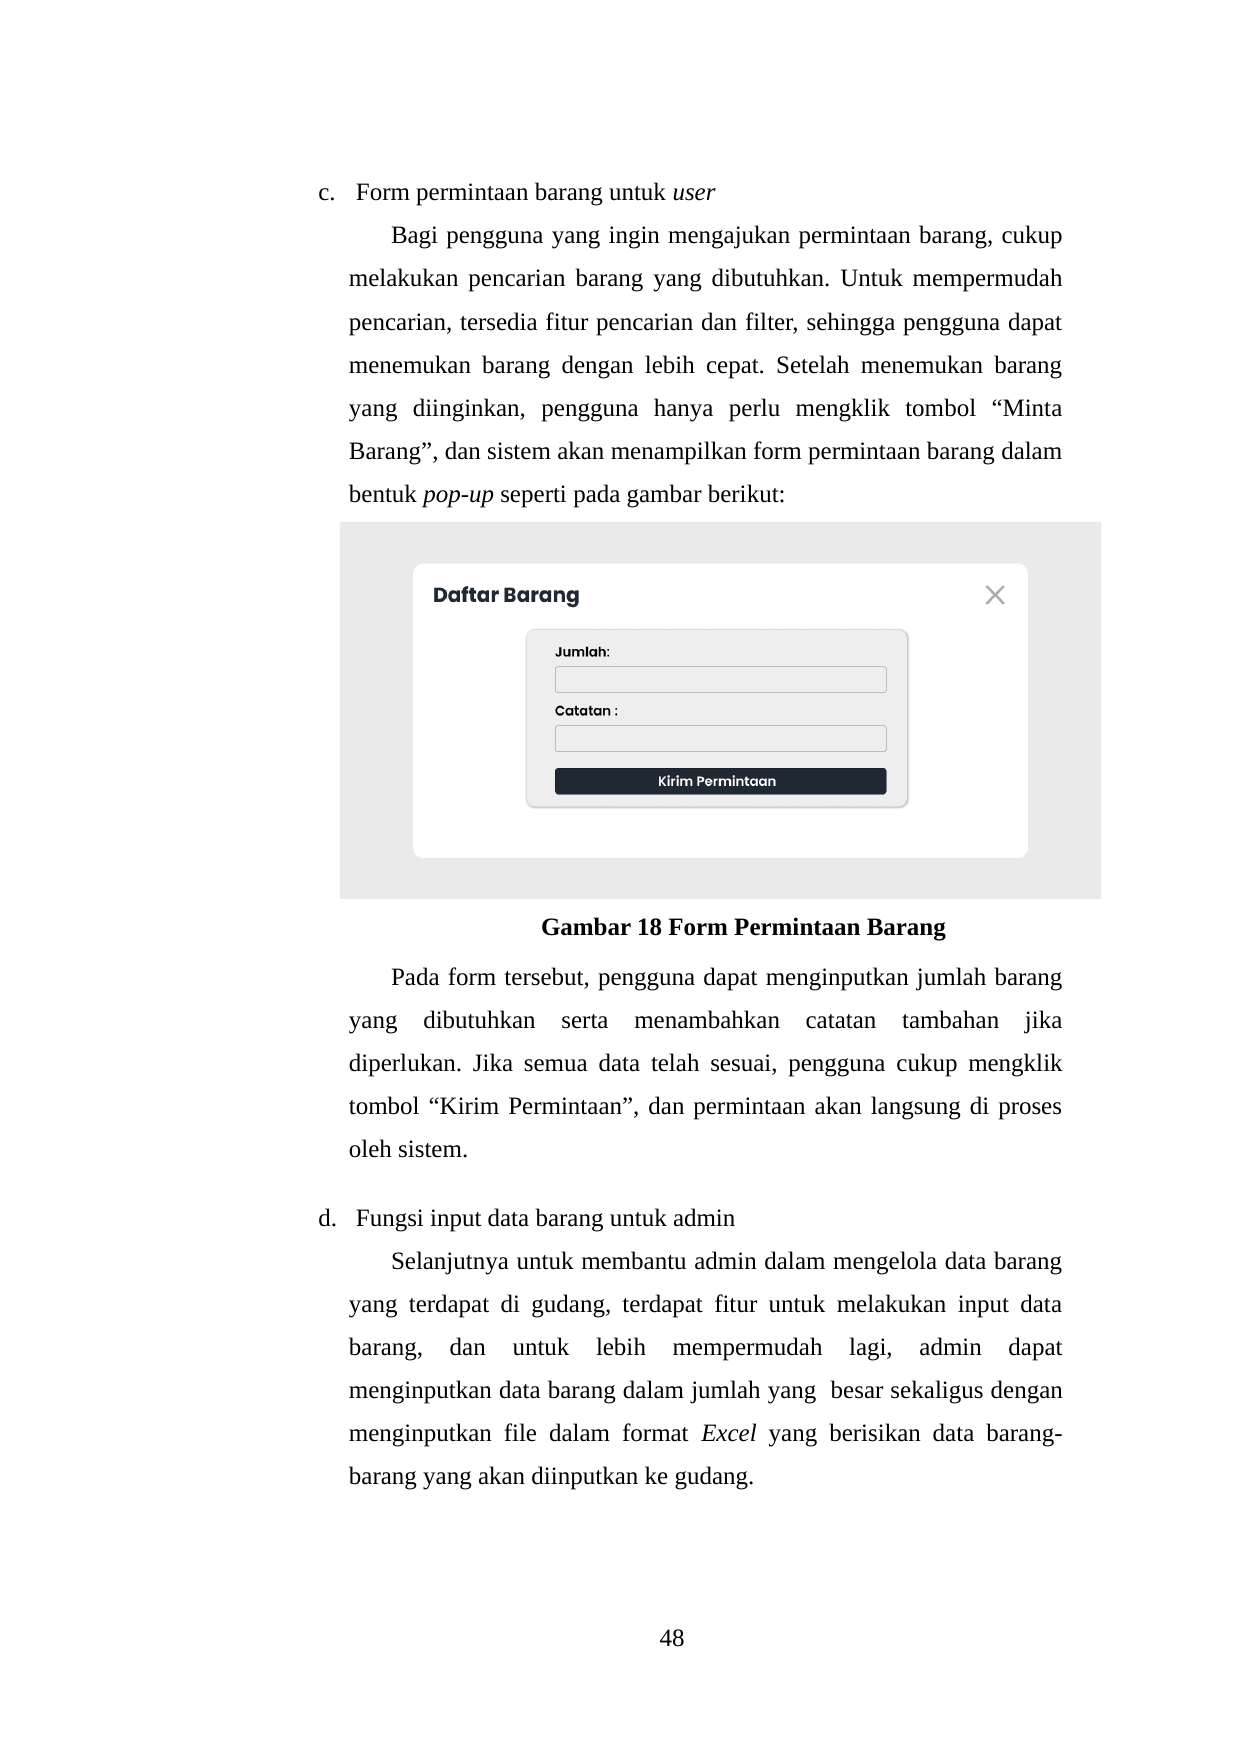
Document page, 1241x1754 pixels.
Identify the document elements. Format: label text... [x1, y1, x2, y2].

list Fungsi input data barang untuk admin [318, 1203, 1063, 1231]
list Selanjutnya untuk membantu admin dalam mengelola data barang yang terdapat di gudang, terdapat fitur untuk melakukan input data barang, dan untuk lebih mempermudah lagi, admin dapat menginputkan data barang dalam jumlah yang besar sekaligus dengan menginputkan file dalam format Excel yang berisikan data barang-barang yang akan diinputkan ke gudang. [349, 1246, 1063, 1490]
picture [339, 522, 1102, 899]
list Bagi pengguna yang ingin mengajukan permintaan barang, cukup melakukan pencarian barang yang dibutuhkan. Untuk mempermudah pencarian, tersedia fitur pencarian dan filter, sehingga pengguna dapat menemukan barang dengan lebih cepat. Setelah menemukan barang yang diinginkan, pengguna hanya perlu mengklik tombol “Minta Barang”, dan sistem akan menampilkan form permintaan barang dalam bentuk pop-up seperti pada gambar berikut: [349, 220, 1063, 508]
list Form permintaan barang untuk user [318, 177, 1063, 206]
list Pada form tersebut, pengguna dapat menginputkan jumlah barang yang dibutuhkan serta menambahkan catatan tambahan jika diperlukan. Jika semua data telah sesuai, pengguna cukup mengklik tombol “Kirim Permintaan”, dan permintaan akan langsung di proses oleh sistem. [349, 962, 1063, 1163]
